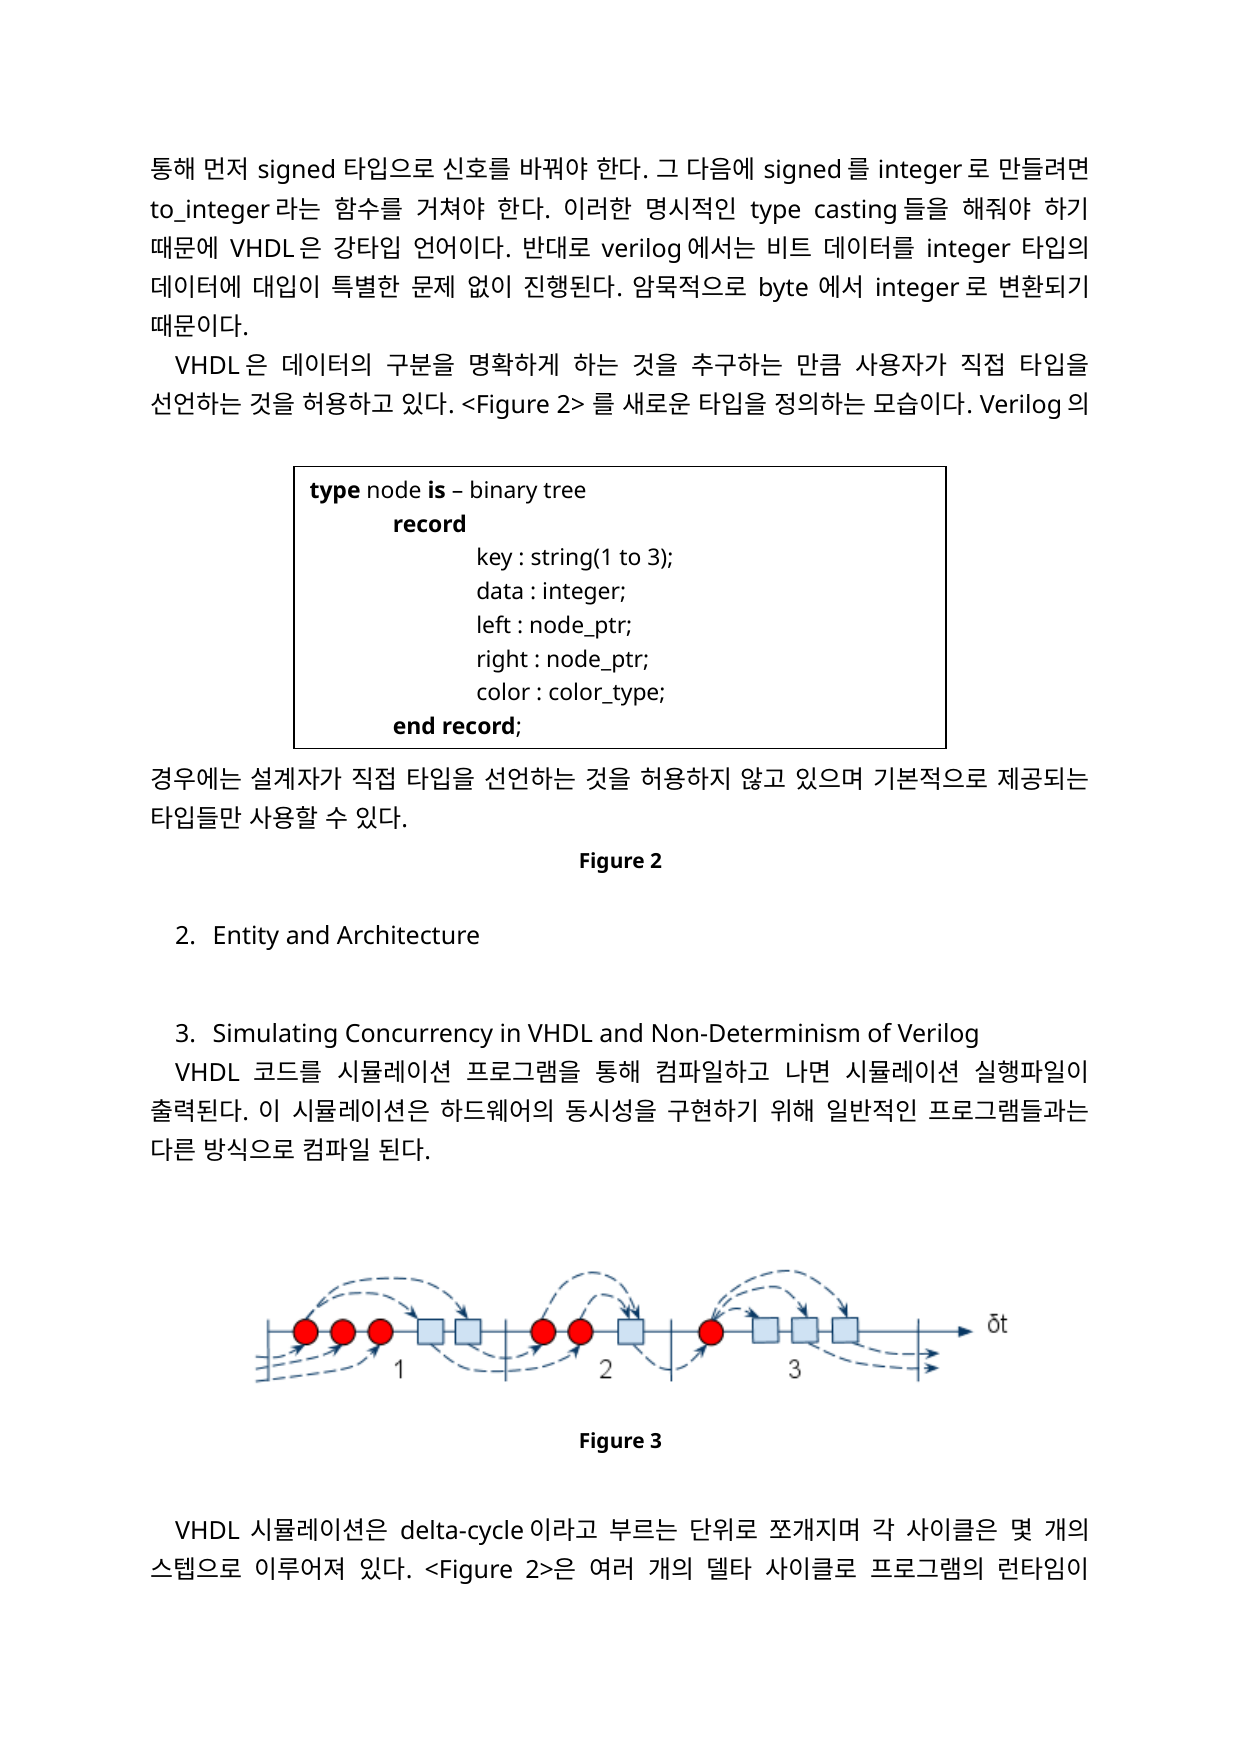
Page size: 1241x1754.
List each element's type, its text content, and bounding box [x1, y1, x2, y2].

text VHDL 코드를 시뮬레이션 프로그램을 통해 컴파일하고 나면 시뮬레이션 실행파일이 출력된다. 이 시뮬레이션은 하드웨어의 동시성을 구현하기 위해 일반적인 프로그램들과는 다른 방식으로 컴파일 된다. [150, 1053, 1090, 1167]
text Figure 3 [150, 1426, 1090, 1454]
picture [228, 1206, 1037, 1424]
text VHDL은 데이터의 구분을 명확하게 하는 것을 추구하는 만큼 사용자가 직접 타입을 선언하는 것을 허용하고 있다. <Figure 2> 를 새로운 타입을 정의하는 모습이다. Verilog의 경우에는 설계자가 직접 타입을 선언하는 것을 허용하지 않고 있으며 기본적으로 제공되는 타입들만 사용할 수 있다. [150, 345, 1090, 835]
list Entity and Architecture [175, 917, 1090, 951]
list Simulating Concurrency in VHDL and Non-Determinism of Verilog [175, 1016, 1090, 1050]
